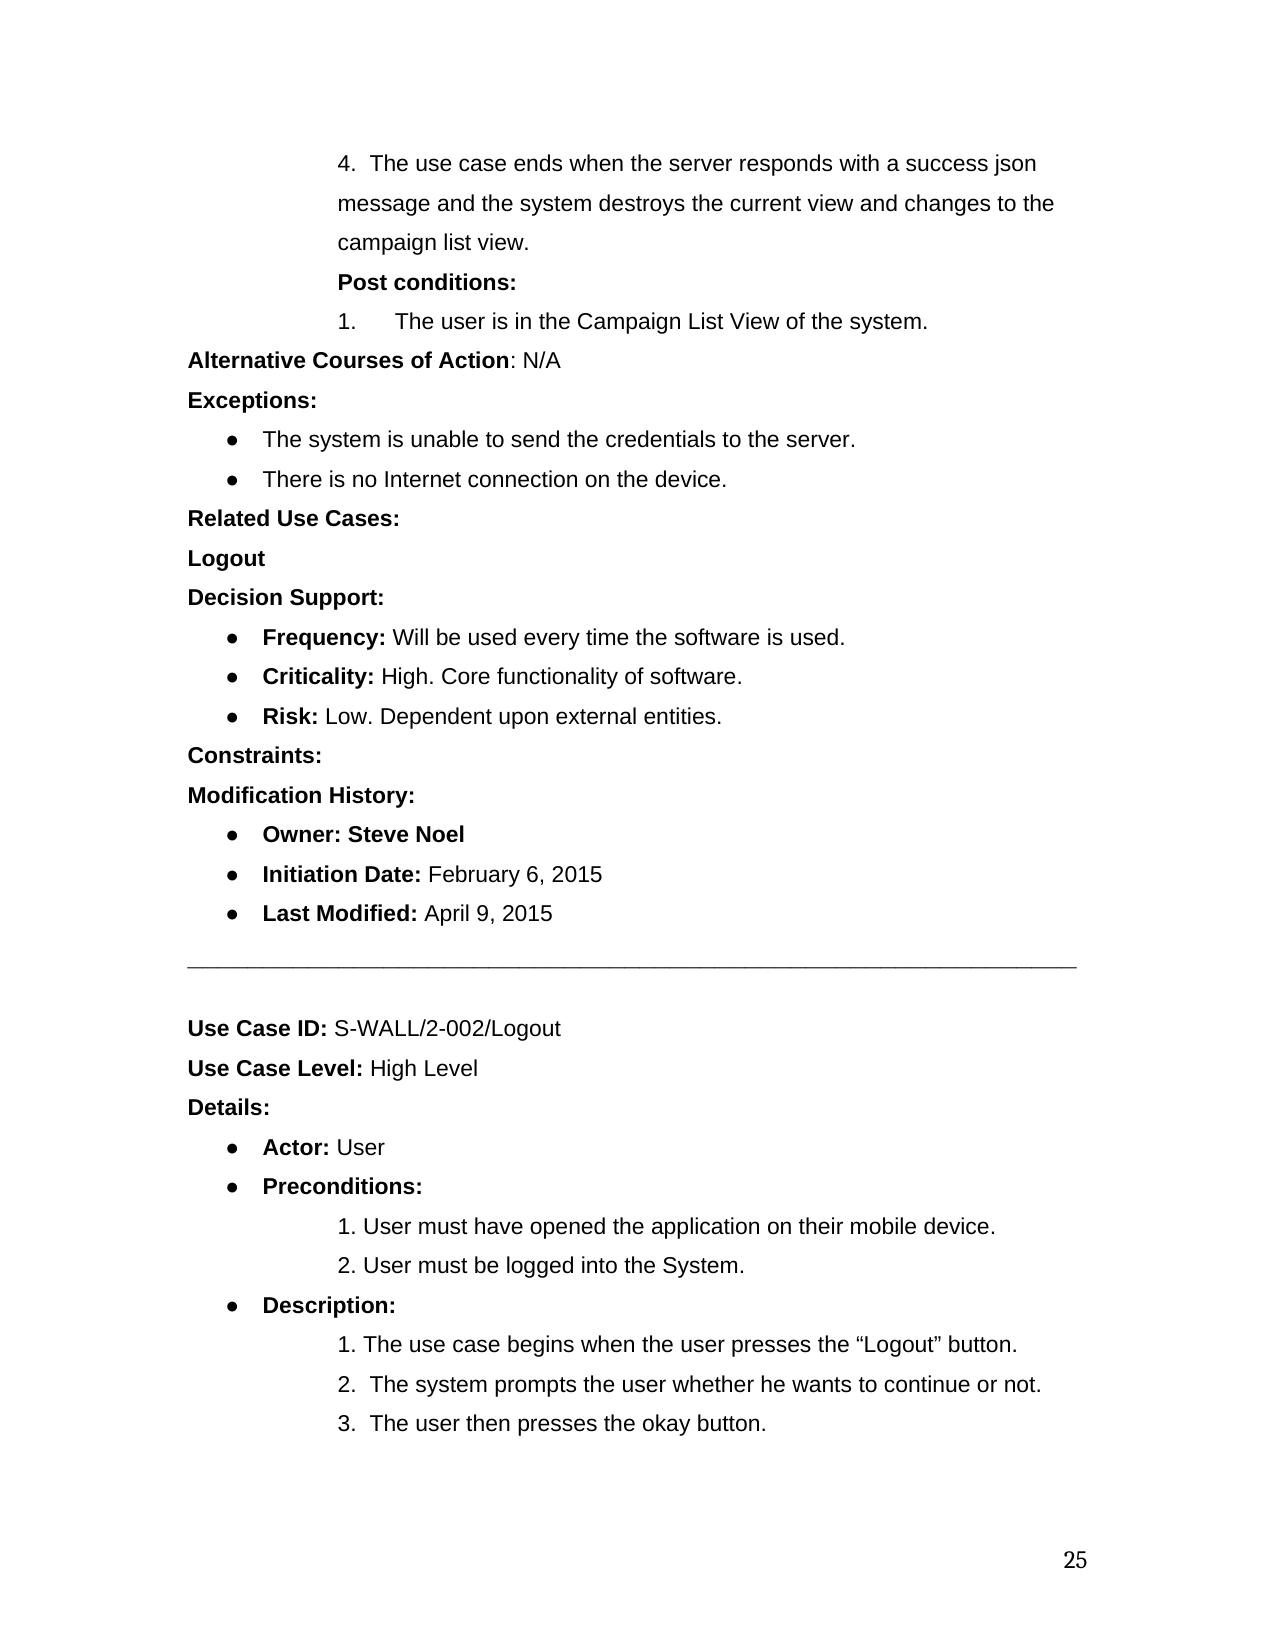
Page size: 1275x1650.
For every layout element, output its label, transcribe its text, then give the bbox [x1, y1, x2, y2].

list Risk: Low. Dependent upon external entities. [225, 703, 1087, 729]
text 1. The use case begins when the user presses the “Logout” button. [337, 1331, 1087, 1357]
list The system is unable to send the credentials to the server. [225, 426, 1087, 453]
text Related Use Cases: [187, 505, 1087, 532]
text Decision Support: [187, 584, 1087, 611]
text 1. The user is in the Campaign List View of the system. [337, 308, 1087, 334]
list There is no Internet connection on the device. [225, 466, 1087, 492]
list Description: [225, 1292, 1087, 1318]
list Frequency: Will be used every time the software is used. [225, 624, 1087, 650]
text Post conditions: [337, 268, 1087, 295]
list Initiation Date: February 6, 2015 [225, 861, 1087, 887]
text 3. The user then presses the okay button. [337, 1410, 1087, 1436]
list Preconditions: [225, 1173, 1087, 1199]
text 4. The use case ends when the server responds with a success json message and the system destroys the current view and changes to the campaign list view. [337, 150, 1087, 255]
text Logout [187, 545, 1087, 571]
text Details: [187, 1094, 1087, 1121]
text Use Case ID: S-WALL/2-002/Logout [187, 1015, 1087, 1042]
list Actor: User [225, 1134, 1087, 1160]
list Owner: Steve Noel [225, 821, 1087, 847]
text Constraints: [187, 742, 1087, 768]
text Alternative Courses of Action: N/A [187, 347, 1087, 374]
list Last Modified: April 9, 2015 [225, 900, 1087, 926]
list Criticality: High. Core functionality of software. [225, 663, 1087, 689]
text 2. User must be logged into the System. [262, 1252, 1087, 1278]
text 2. The system prompts the user whether he wants to continue or not. [262, 1371, 1087, 1397]
text ___________________________________________________________ [187, 939, 1087, 971]
text Use Case Level: High Level [187, 1055, 1087, 1081]
text Exceptions: [187, 387, 1087, 413]
text Modification History: [187, 782, 1087, 808]
text 1. User must have opened the application on their mobile device. [262, 1213, 1087, 1239]
